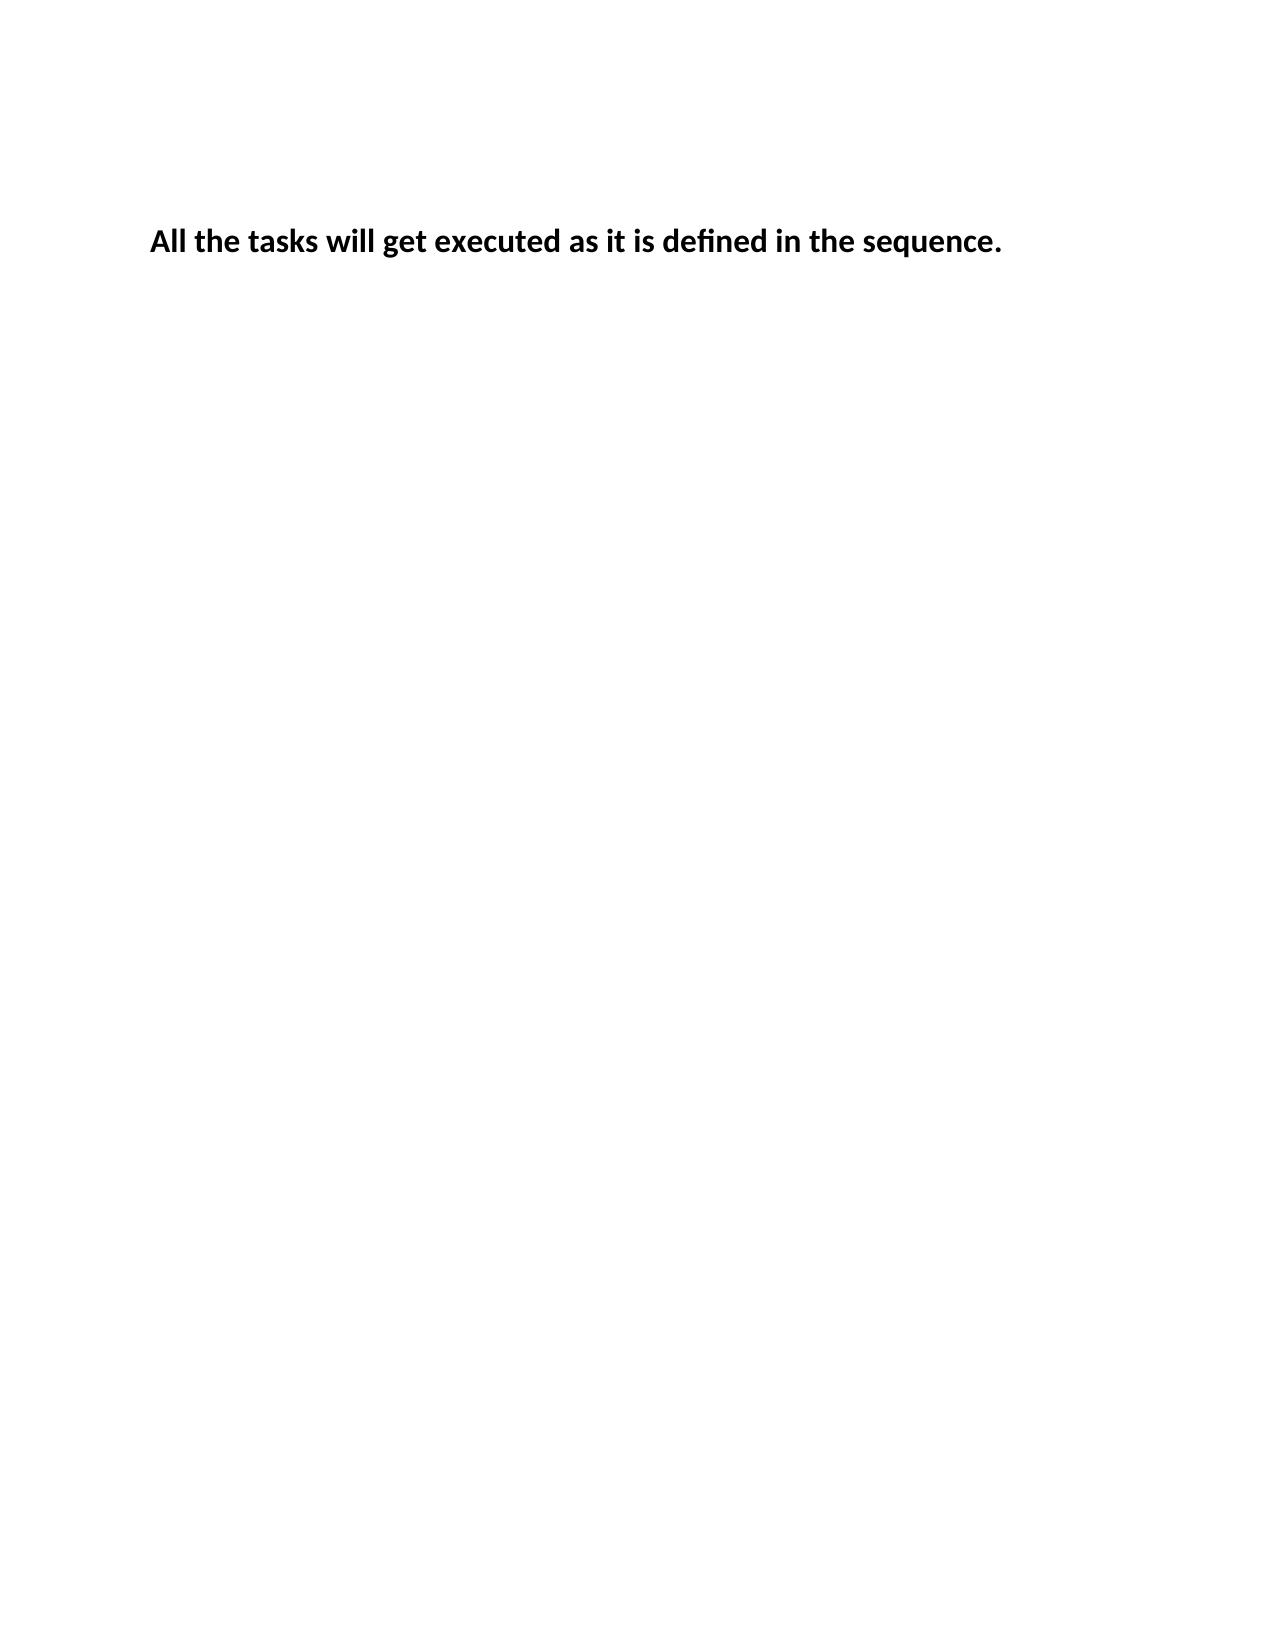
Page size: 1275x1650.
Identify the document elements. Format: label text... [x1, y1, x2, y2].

text All the tasks will get executed as it is defined in the sequence. [150, 220, 1125, 260]
